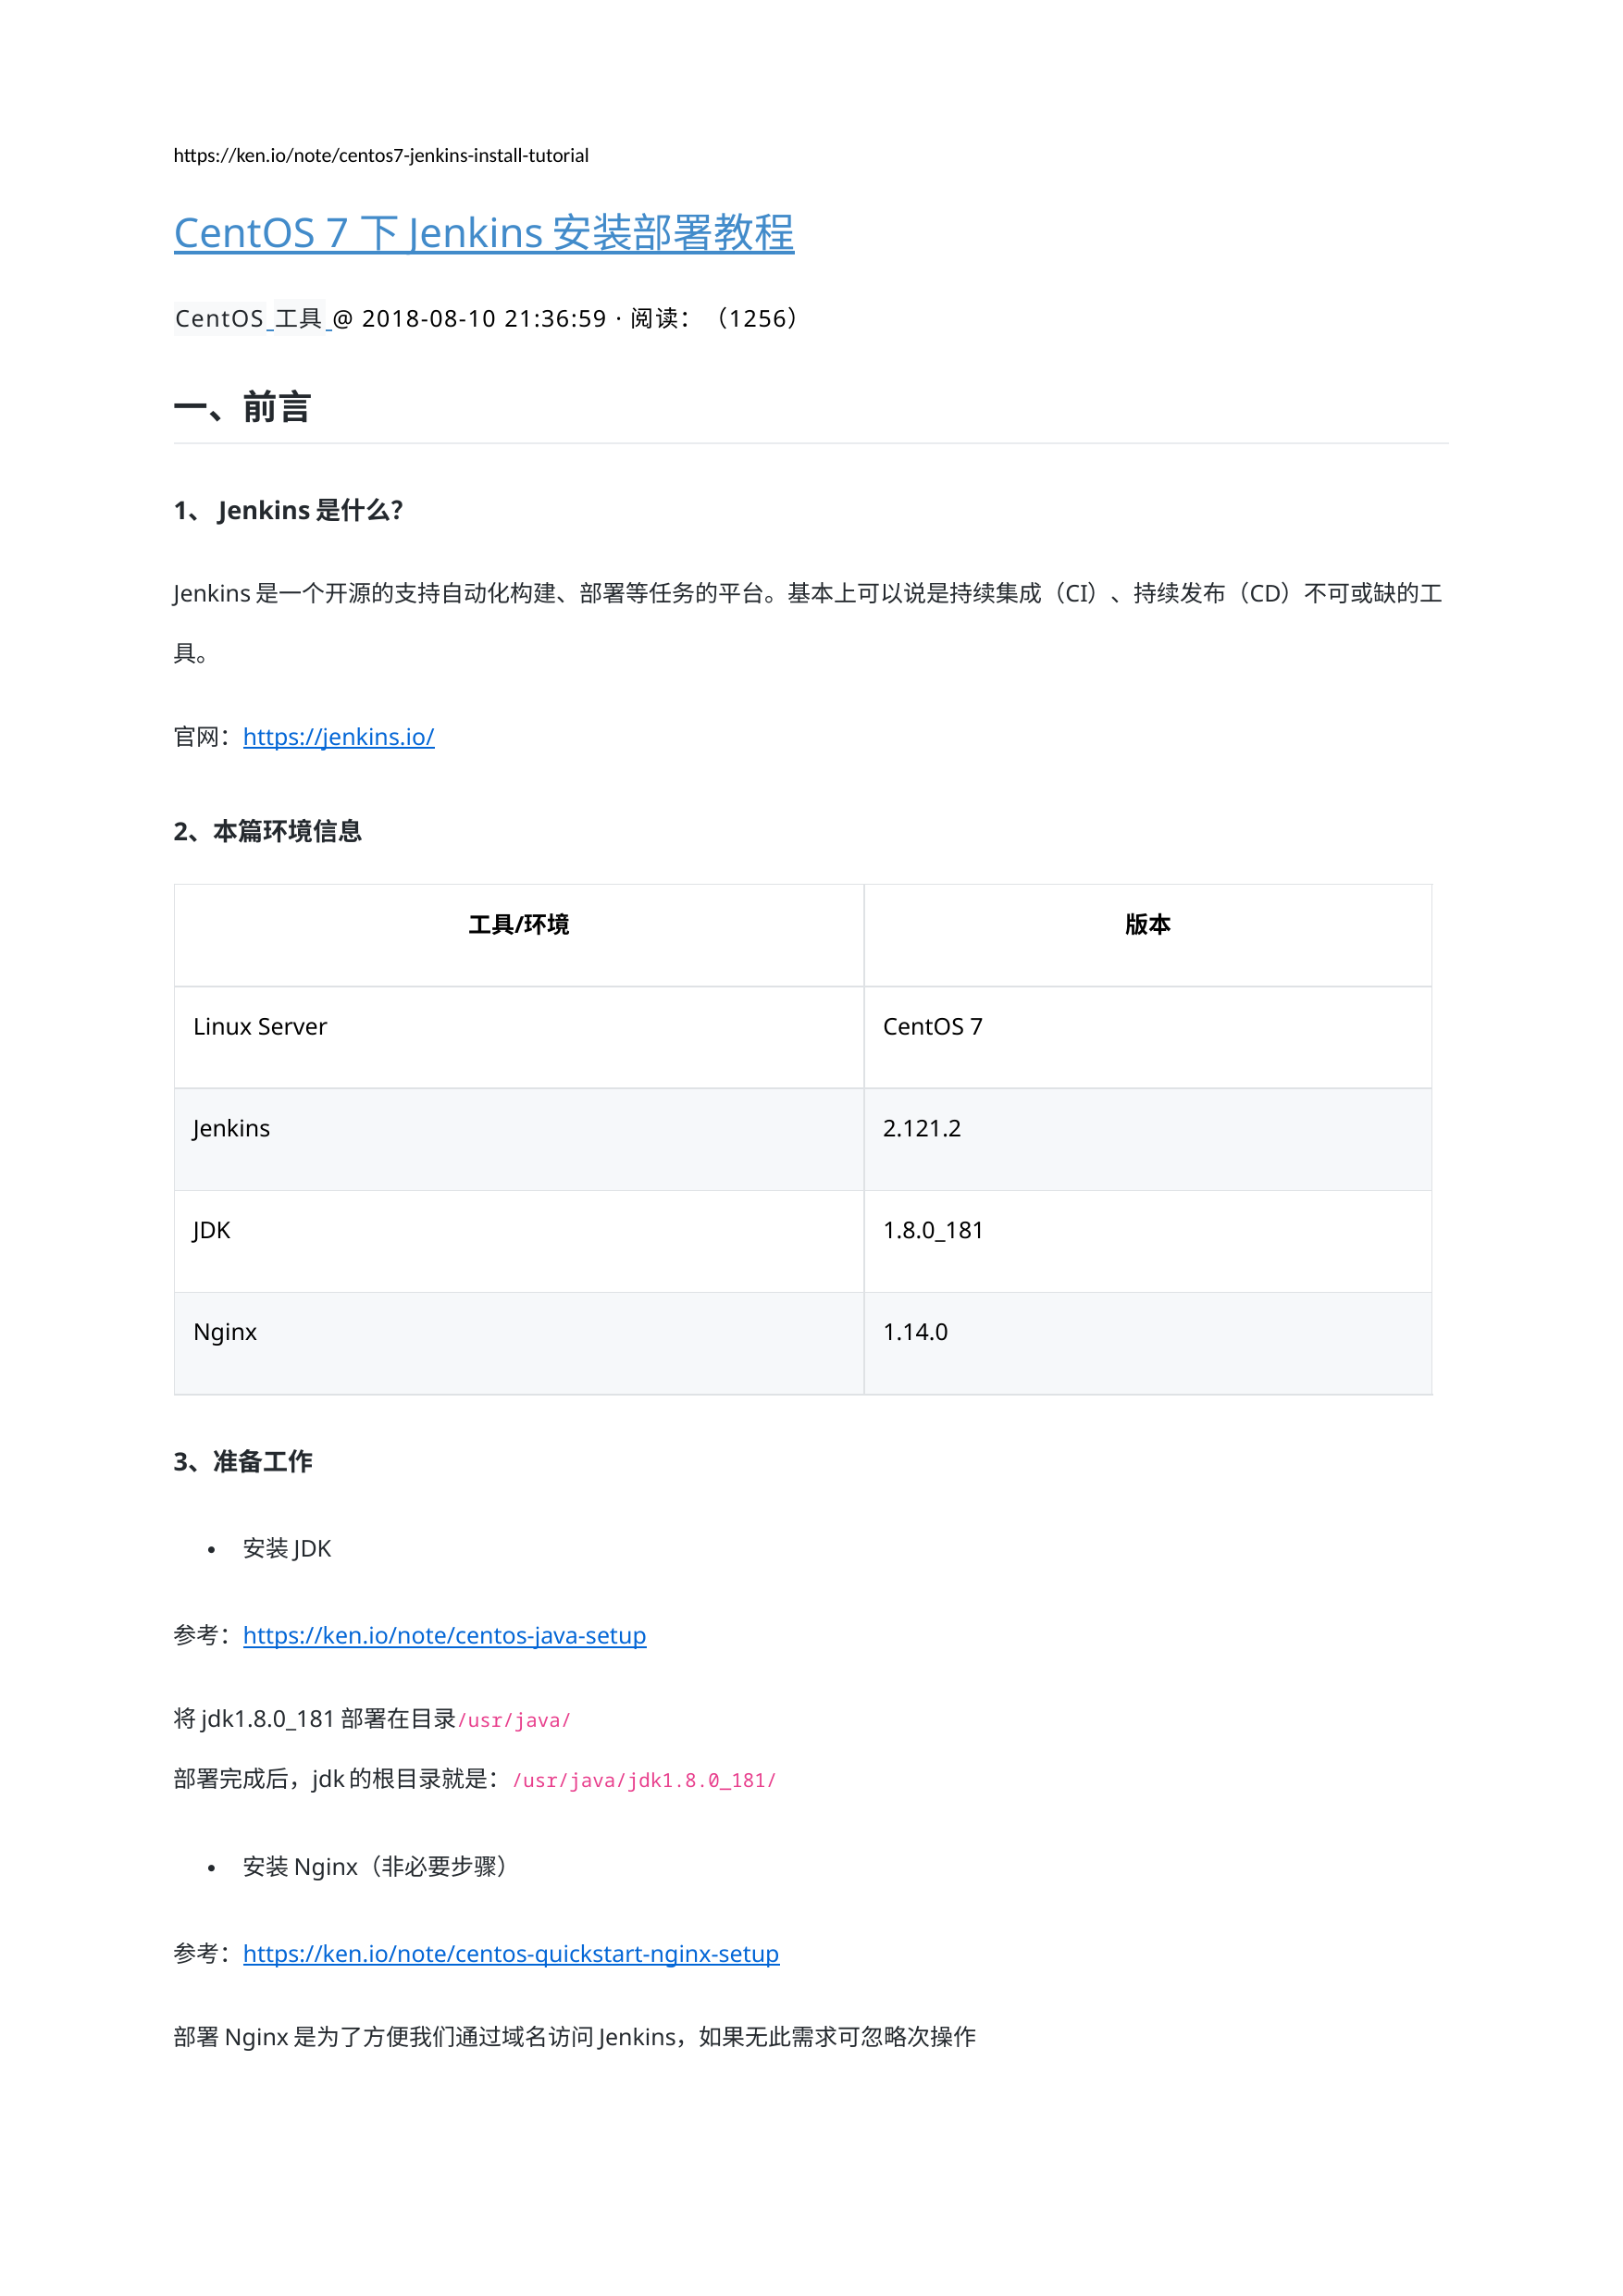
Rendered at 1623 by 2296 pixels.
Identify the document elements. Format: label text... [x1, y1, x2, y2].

table_cell Jenkins [175, 1089, 863, 1190]
text 参考：https://ken.io/note/centos-java-setup [173, 1604, 1449, 1664]
text 将jdk1.8.0_181部署在目录/usr/java/ 部署完成后，jdk的根目录就是：/usr/java/jdk1.8.0_181/ [173, 1687, 1449, 1807]
text CentOS 工具 @ 2018-08-10 21:36:59 · 阅读：（1256） [173, 288, 1449, 348]
table_cell Nginx [175, 1293, 863, 1394]
text 1、 Jenkins是什么？ [173, 478, 1449, 539]
table_header 版本 [865, 885, 1431, 986]
list 安装Nginx（非必要步骤） [208, 1835, 1449, 1895]
table_cell CentOS 7 [865, 987, 1431, 1087]
table_cell 1.8.0_181 [865, 1191, 1431, 1292]
text Jenkins是一个开源的支持自动化构建、部署等任务的平台。基本上可以说是持续集成（CI）、持续发布（CD）不可或缺的工具。 [173, 562, 1449, 682]
table_header 工具/环境 [175, 885, 863, 986]
text 3、准备工作 [173, 1430, 1449, 1490]
table_cell JDK [175, 1191, 863, 1292]
list 安装JDK [208, 1517, 1449, 1577]
text 部署Nginx是为了方便我们通过域名访问Jenkins，如果无此需求可忽略次操作 [173, 2005, 1449, 2066]
table_cell 1.14.0 [865, 1293, 1431, 1394]
text 官网：https://jenkins.io/ [173, 705, 1449, 765]
text 一、前言 [173, 375, 1449, 443]
table_cell 2.121.2 [865, 1089, 1431, 1190]
text 2、本篇环境信息 [173, 800, 1449, 860]
text https://ken.io/note/centos7-jenkins-install-tutorial [173, 140, 1449, 170]
text 参考：https://ken.io/note/centos-quickstart-nginx-setup [173, 1922, 1449, 1982]
text CentOS 7 下Jenkins安装部署教程 [173, 200, 1449, 260]
table_cell Linux Server [175, 987, 863, 1087]
